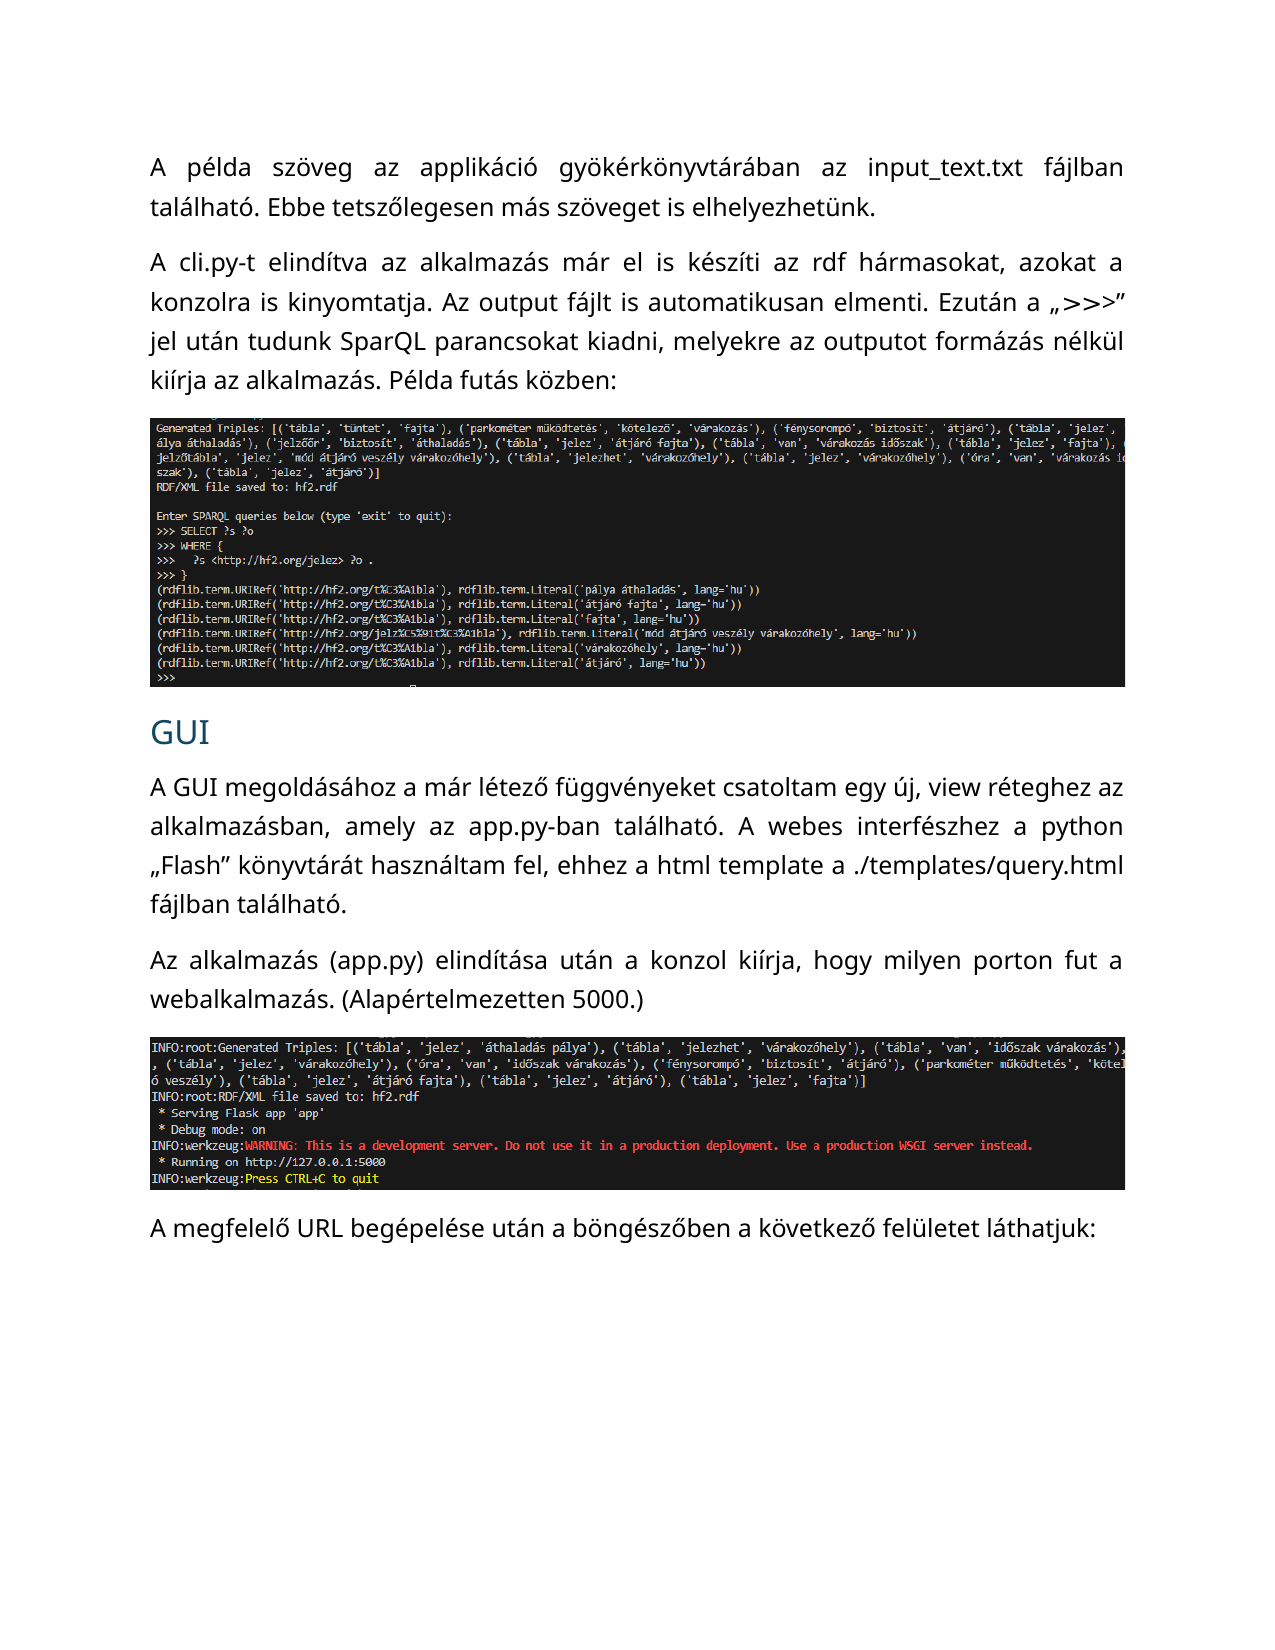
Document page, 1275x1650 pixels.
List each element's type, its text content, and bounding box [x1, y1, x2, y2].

text A példa szöveg az applikáció gyökérkönyvtárában az input_text.txt fájlban található. Ebbe tetszőlegesen más szöveget is elhelyezhetünk. [150, 150, 1125, 223]
picture [150, 418, 1125, 687]
text A cli.py-t elindítva az alkalmazás már el is készíti az rdf hármasokat, azokat a konzolra is kinyomtatja. Az output fájlt is automatikusan elmenti. Ezután a „>>>” jel után tudunk SparQL parancsokat kiadni, melyekre az outputot formázás nélkül kiírja az alkalmazás. Példa futás közben: [150, 245, 1125, 397]
text A megfelelő URL begépelése után a böngészőben a következő felületet láthatjuk: [150, 1211, 1125, 1245]
subtitle GUI [150, 709, 1125, 754]
picture [150, 1037, 1125, 1190]
text Az alkalmazás (app.py) elindítása után a konzol kiírja, hogy milyen porton fut a webalkalmazás. (Alapértelmezetten 5000.) [150, 943, 1125, 1016]
text A GUI megoldásához a már létező függvényeket csatoltam egy új, view réteghez az alkalmazásban, amely az app.py-ban található. A webes interfészhez a python „Flash” könyvtárát használtam fel, ehhez a html template a ./templates/query.html fájlban található. [150, 769, 1125, 921]
